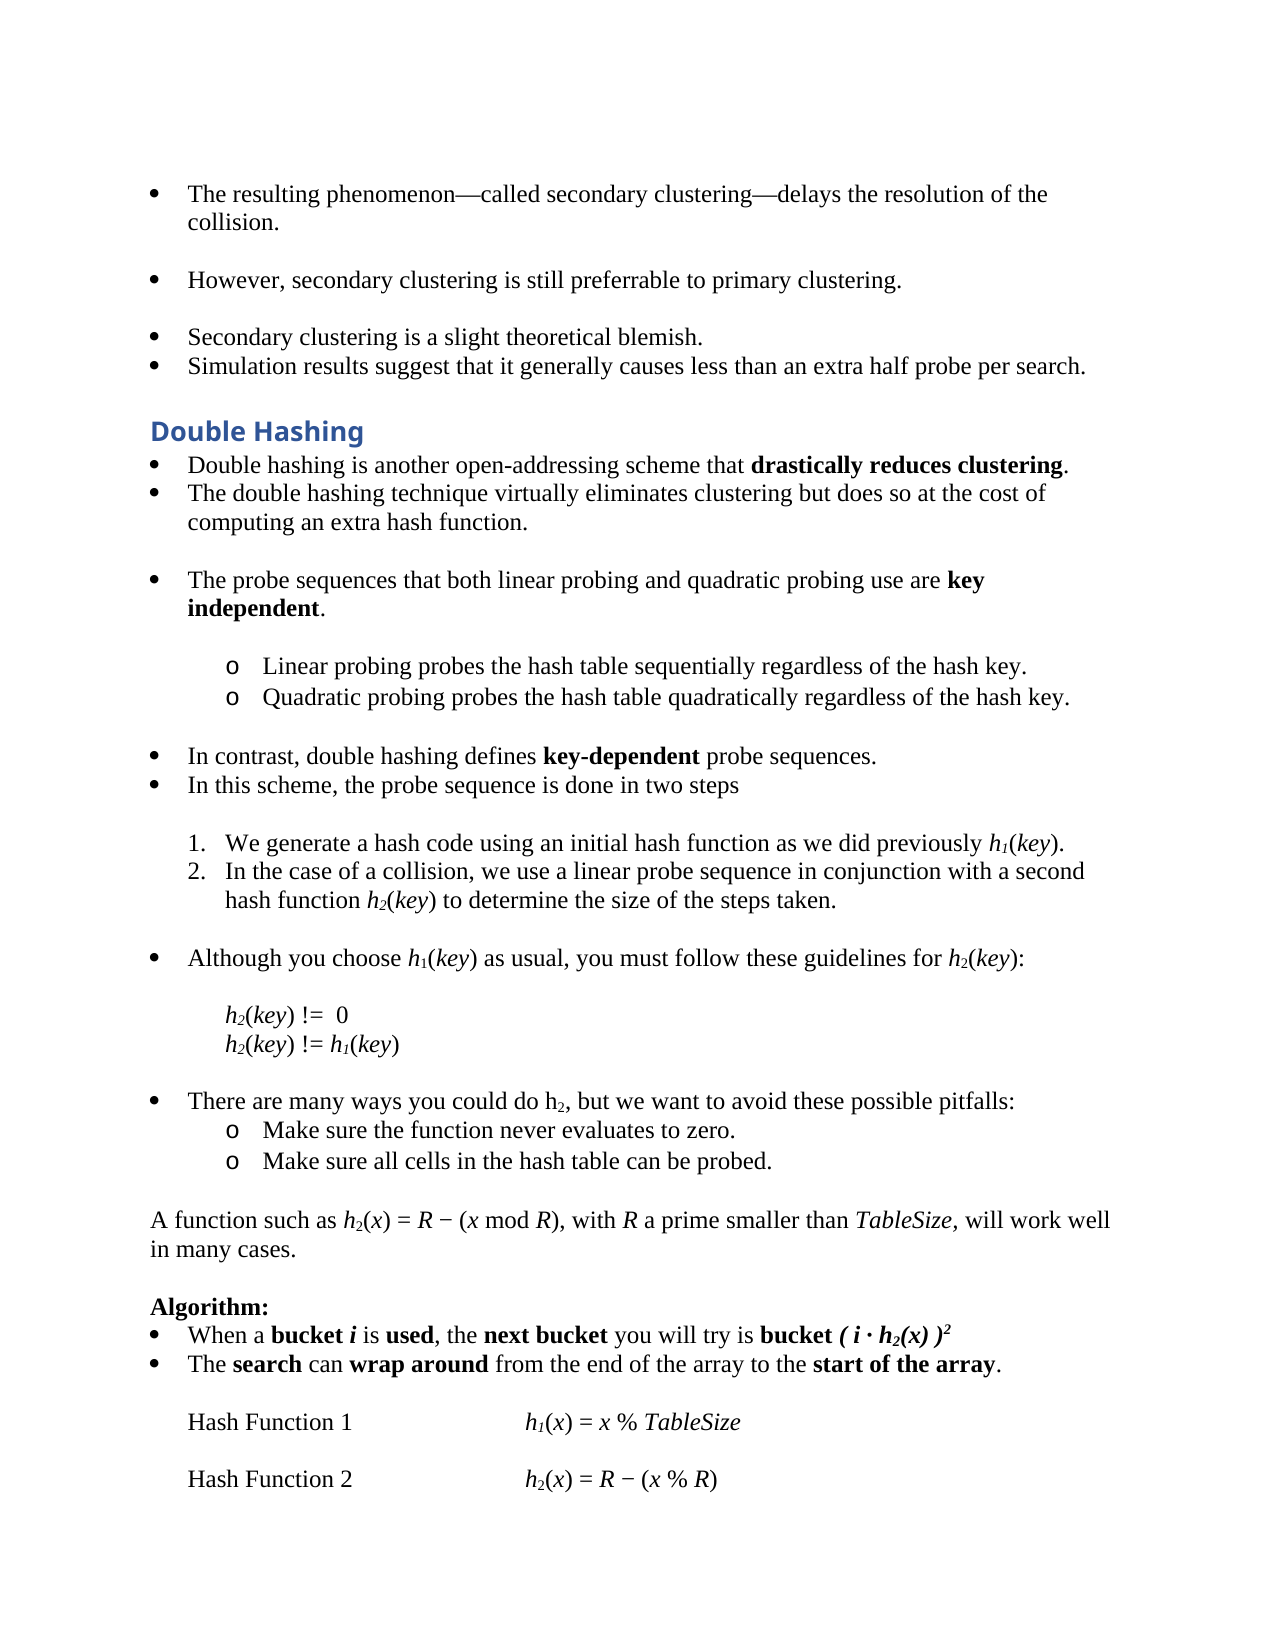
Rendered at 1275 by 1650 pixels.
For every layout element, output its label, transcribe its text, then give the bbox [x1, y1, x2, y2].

text h2(key) != 0 [150, 1000, 1125, 1029]
list In the case of a collision, we use a linear probe sequence in conjunction with a second hash function h2(key) to determine the size of the steps taken. [187, 856, 1125, 914]
list Double hashing is another open-addressing scheme that drastically reduces clustering. [150, 450, 1125, 478]
text h2(key) != h1(key) [150, 1029, 1125, 1058]
list However, secondary clustering is still preferrable to primary clustering. [150, 265, 1125, 294]
list Although you choose h1(key) as usual, you must follow these guidelines for h2(key): [150, 943, 1125, 971]
list The search can wrap around from the end of the array to the start of the array. [150, 1349, 1125, 1378]
subtitle Double Hashing [150, 413, 1125, 450]
list In this scheme, the probe sequence is done in two steps [150, 770, 1125, 799]
list There are many ways you could do h2, but we want to avoid these possible pitfalls: [150, 1086, 1125, 1115]
text Algorithm: [150, 1292, 1125, 1321]
list We generate a hash code using an initial hash function as we did previously h1(key). [187, 828, 1125, 856]
list Make sure the function never evaluates to zero. [225, 1115, 1125, 1146]
list The double hashing technique virtually eliminates clustering but does so at the cost of computing an extra hash function. [150, 478, 1125, 536]
list The resulting phenomenon—called secondary clustering—delays the resolution of the collision. [150, 179, 1125, 236]
list Make sure all cells in the hash table can be probed. [225, 1146, 1125, 1177]
list In contrast, double hashing defines key-dependent probe sequences. [150, 741, 1125, 770]
text Hash Function 1 h1(x) = x % TableSize [150, 1407, 1125, 1436]
list Linear probing probes the hash table sequentially regardless of the hash key. [225, 651, 1125, 682]
text Hash Function 2 h2(x) = R − (x % R) [150, 1464, 1125, 1493]
list The probe sequences that both linear probing and quadratic probing use are key independent. [150, 565, 1125, 622]
list Quadratic probing probes the hash table quadratically regardless of the hash key. [225, 682, 1125, 713]
list Simulation results suggest that it generally causes less than an extra half probe per search. [150, 351, 1125, 380]
list When a bucket i is used, the next bucket you will try is bucket ( i · h2(x) )2 [150, 1321, 1125, 1349]
list Secondary clustering is a slight theoretical blemish. [150, 322, 1125, 351]
text A function such as h2(x) = R − (x mod R), with R a prime smaller than TableSize, will work well in many cases. [150, 1206, 1125, 1263]
